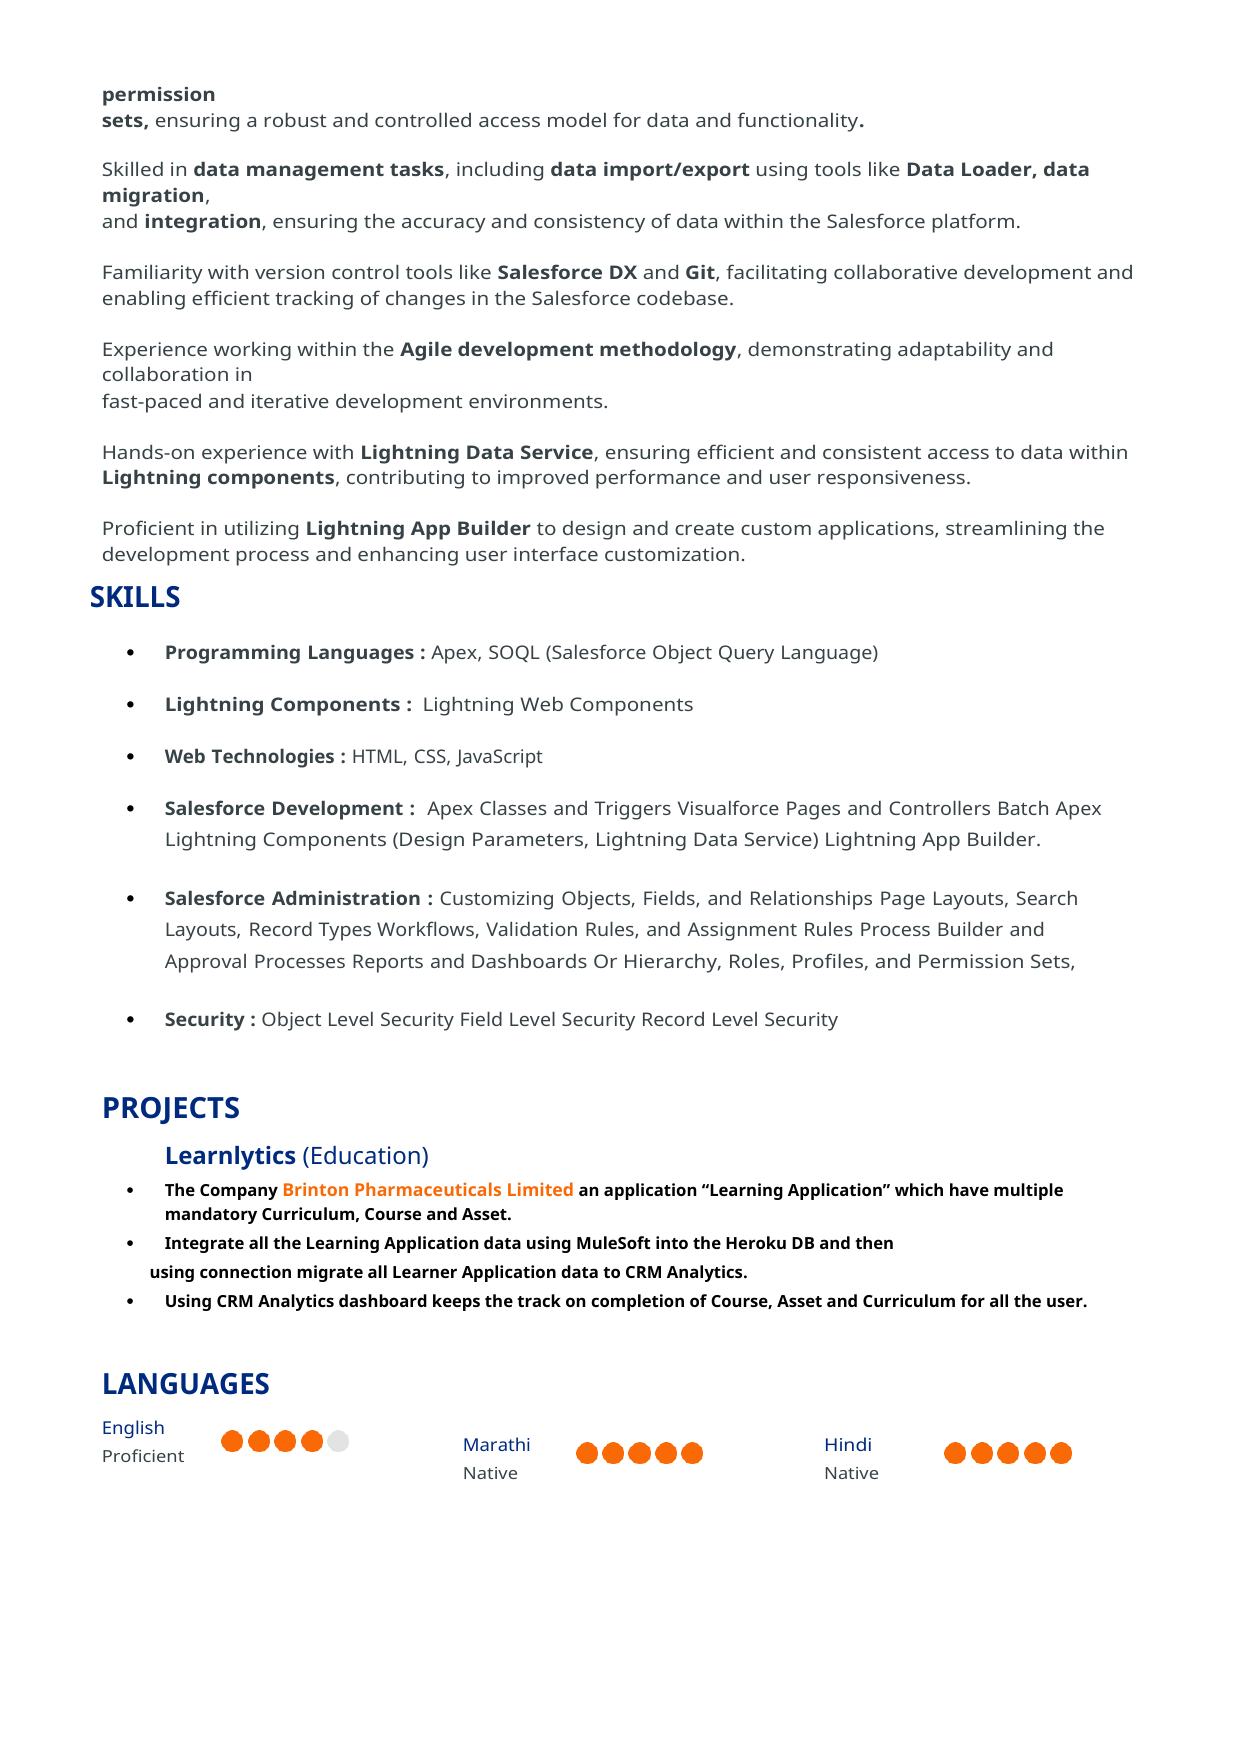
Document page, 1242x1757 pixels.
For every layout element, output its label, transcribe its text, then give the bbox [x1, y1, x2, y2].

picture [221, 1430, 243, 1452]
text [102, 81, 1144, 107]
text fast-paced and iterative development environments. Hands-on experience with Lightning Data Service, ensuring efficient and consistent access to data within Lightning components, contributing to improved performance and user responsiveness. Proficient in utilizing Lightning App Builder to design and create custom applications, streamlining the development process and enhancing user interface customization. [102, 388, 1144, 567]
text English [102, 1416, 297, 1440]
list Salesforce Administration : Customizing Objects, Fields, and Relationships Page Layouts, Search Layouts, Record Types Workﬂows, Validation Rules, and Assignment Rules Process Builder and Approval Processes Reports and Dashboards Or Hierarchy, Roles, Proﬁles, and Permission Sets, [127, 885, 1129, 974]
picture [971, 1442, 993, 1464]
picture [327, 1430, 349, 1452]
picture [944, 1442, 966, 1464]
subtitle PROJECTS [102, 1087, 1144, 1127]
text Marathi [463, 1433, 539, 1457]
text Native [463, 1462, 539, 1484]
list Security : Object Level Security Field Level Security Record Level Security [127, 1006, 1144, 1032]
picture [1024, 1442, 1046, 1464]
text sets, ensuring a robust and controlled access model for data and functionality. [102, 108, 1144, 156]
subtitle Using CRM Analytics dashboard keeps the track on completion of Course, Asset and Curriculum for all the user. [127, 1289, 1144, 1312]
subtitle The Company Brinton Pharmaceuticals Limited an application “Learning Application” which have multiple mandatory Curriculum, Course and Asset. [127, 1178, 1144, 1225]
picture [628, 1442, 651, 1464]
picture [997, 1442, 1019, 1464]
text Hindi [824, 1433, 1144, 1457]
picture [602, 1442, 624, 1464]
text Native [824, 1462, 1144, 1484]
list Lightning Components : Lightning Web Components [127, 691, 1144, 717]
text Skilled in data management tasks, including data import/export using tools like Data Loader, data migration, [102, 157, 1144, 208]
subtitle LANGUAGES [102, 1363, 297, 1403]
subtitle using connection migrate all Learner Application data to CRM Analytics. [102, 1260, 1144, 1283]
subtitle Integrate all the Learning Application data using MuleSoft into the Heroku DB and then [127, 1231, 1144, 1254]
picture [681, 1442, 703, 1464]
text and integration, ensuring the accuracy and consistency of data within the Salesforce platform. Familiarity with version control tools like Salesforce DX and Git, facilitating collaborative development and enabling efficient tracking of changes in the Salesforce codebase. Experience working within the Agile development methodology, demonstrating adaptability and collaboration in [102, 208, 1144, 387]
subtitle Learnlytics (Education) [164, 1139, 1144, 1171]
text Proﬁcient [102, 1445, 297, 1467]
subtitle Programming Languages : Apex, SOQL (Salesforce Object Query Language) [127, 639, 1144, 665]
picture [248, 1430, 270, 1452]
subtitle Salesforce Development : Apex Classes and Triggers Visualforce Pages and Controllers Batch Apex Lightning Components (Design Parameters, Lightning Data Service) Lightning App Builder. [127, 795, 1129, 852]
picture [301, 1430, 323, 1452]
subtitle SKILLS [89, 576, 1144, 616]
list Web Technologies : HTML, CSS, JavaScript [127, 743, 1144, 768]
picture [655, 1442, 677, 1464]
picture [576, 1442, 598, 1464]
picture [274, 1430, 296, 1452]
picture [1050, 1442, 1072, 1464]
